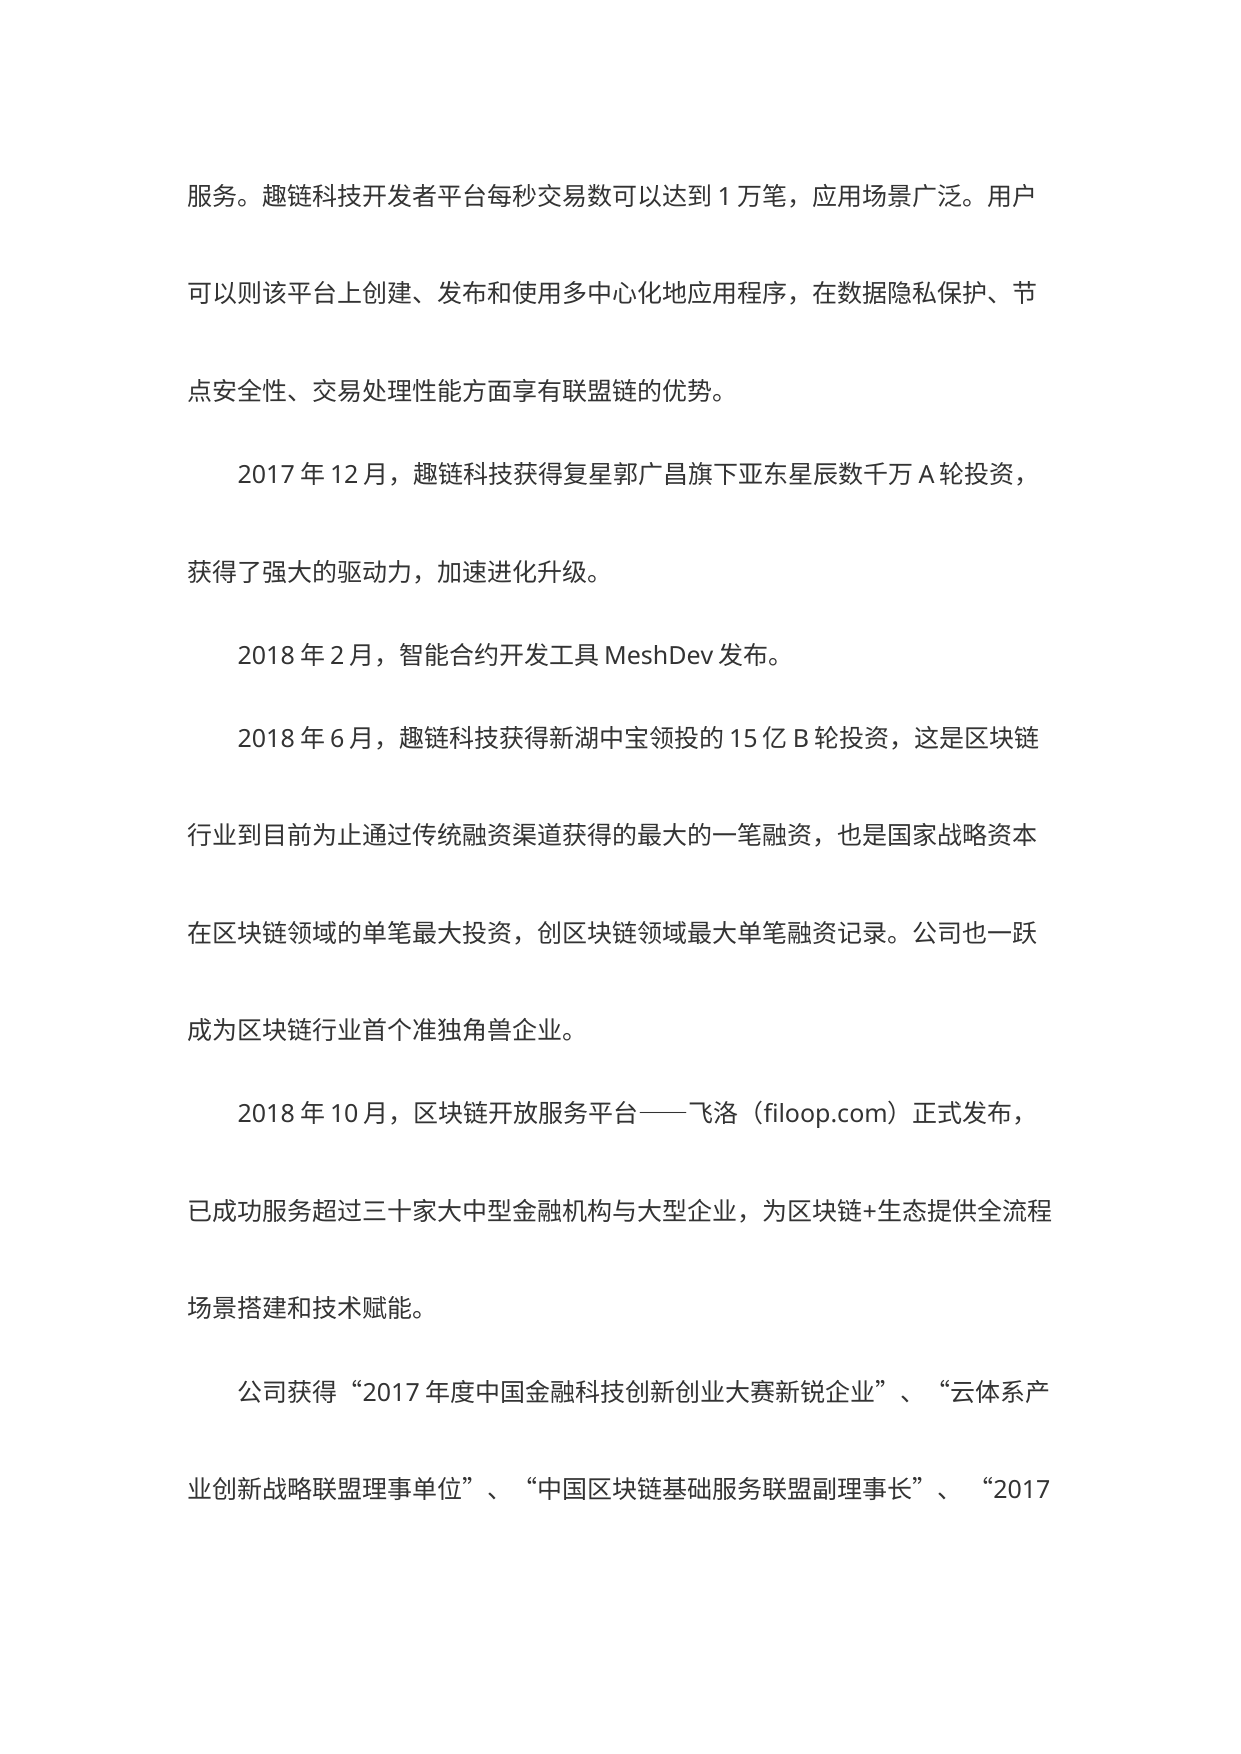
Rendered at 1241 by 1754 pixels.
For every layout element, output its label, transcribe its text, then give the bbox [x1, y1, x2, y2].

text 2017年12月，趣链科技获得复星郭广昌旗下亚东星辰数千万A轮投资，获得了强大的驱动力，加速进化升级。 [187, 440, 1053, 603]
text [187, 162, 1053, 422]
text 2018年6月，趣链科技获得新湖中宝领投的15亿B轮投资，这是区块链行业到目前为止通过传统融资渠道获得的最大的一笔融资，也是国家战略资本在区块链领域的单笔最大投资，创区块链领域最大单笔融资记录。公司也一跃成为区块链行业首个准独角兽企业。 [187, 704, 1053, 1061]
text 2018年10月，区块链开放服务平台——飞洛（filoop.com）正式发布，已成功服务超过三十家大中型金融机构与大型企业，为区块链+生态提供全流程场景搭建和技术赋能。 [187, 1079, 1053, 1339]
text 2018年2月，智能合约开发工具MeshDev发布。 [187, 621, 1053, 686]
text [187, 1358, 1053, 1520]
